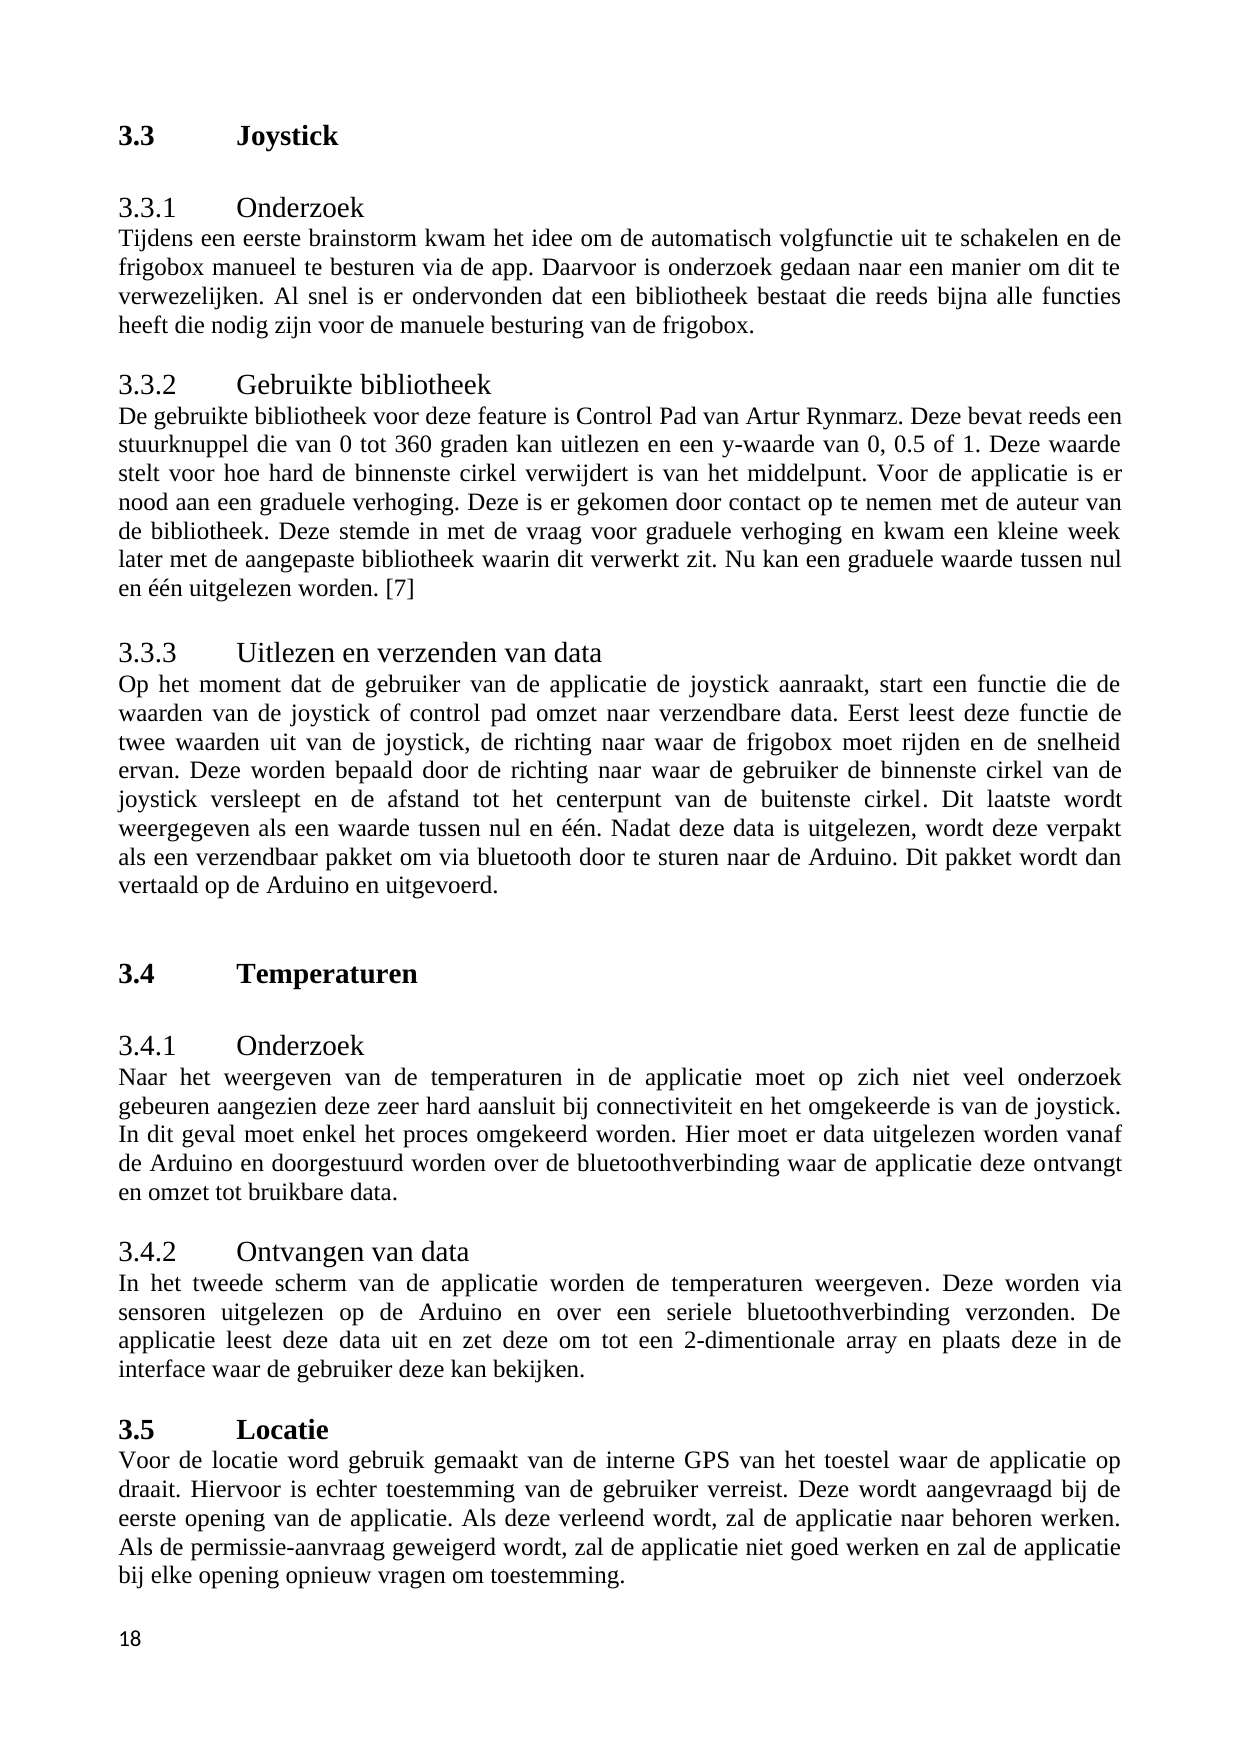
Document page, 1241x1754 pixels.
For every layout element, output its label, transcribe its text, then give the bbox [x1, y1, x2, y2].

text Op het moment dat de gebruiker van de applicatie de joystick aanraakt, start een functie die de waarden van de joystick of control pad omzet naar verzendbare data. Eerst leest deze functie de twee waarden uit van de joystick, de richting naar waar de frigobox moet rijden en de snelheid ervan. Deze worden bepaald door de richting naar waar de gebruiker de binnenste cirkel van de joystick versleept en de afstand tot het centerpunt van de buitenste cirkel. Dit laatste wordt weergegeven als een waarde tussen nul en één. Nadat deze data is uitgelezen, wordt deze verpakt als een verzendbaar pakket om via bluetooth door te sturen naar de Arduino. Dit pakket wordt dan vertaald op de Arduino en uitgevoerd. [118, 669, 1122, 899]
text Tijdens een eerste brainstorm kwam het idee om de automatisch volgfunctie uit te schakelen en de frigobox manueel te besturen via de app. Daarvoor is onderzoek gedaan naar een manier om dit te verwezelijken. Al snel is er ondervonden dat een bibliotheek bestaat die reeds bijna alle functies heeft die nodig zijn voor de manuele besturing van de frigobox. [118, 223, 1122, 338]
text Joystick [118, 118, 1122, 152]
text In het tweede scherm van de applicatie worden de temperaturen weergeven. Deze worden via sensoren uitgelezen op de Arduino en over een seriele bluetoothverbinding verzonden. De applicatie leest deze data uit en zet deze om tot een 2-dimentionale array en plaats deze in de interface waar de gebruiker deze kan bekijken. [118, 1268, 1122, 1383]
text Ontvangen van data [118, 1234, 1122, 1268]
text Naar het weergeven van de temperaturen in de applicatie moet op zich niet veel onderzoek gebeuren aangezien deze zeer hard aansluit bij connectiviteit en het omgekeerde is van de joystick. In dit geval moet enkel het proces omgekeerd worden. Hier moet er data uitgelezen worden vanaf de Arduino en doorgestuurd worden over de bluetoothverbinding waar de applicatie deze ontvangt en omzet tot bruikbare data. [118, 1062, 1122, 1206]
text Onderzoek [118, 190, 1122, 223]
text Onderzoek [118, 1028, 1122, 1062]
text De gebruikte bibliotheek voor deze feature is Control Pad van Artur Rynmarz. Deze bevat reeds een stuurknuppel die van 0 tot 360 graden kan uitlezen en een y-waarde van 0, 0.5 of 1. Deze waarde stelt voor hoe hard de binnenste cirkel verwijdert is van het middelpunt. Voor de applicatie is er nood aan een graduele verhoging. Deze is er gekomen door contact op te nemen met de auteur van de bibliotheek. Deze stemde in met de vraag voor graduele verhoging en kwam een kleine week later met de aangepaste bibliotheek waarin dit verwerkt zit. Nu kan een graduele waarde tussen nul en één uitgelezen worden. [118, 401, 1122, 602]
text Voor de locatie word gebruik gemaakt van de interne GPS van het toestel waar de applicatie op draait. Hiervoor is echter toestemming van de gebruiker verreist. Deze wordt aangevraagd bij de eerste opening van de applicatie. Als deze verleend wordt, zal de applicatie naar behoren werken. Als de permissie-aanvraag geweigerd wordt, zal de applicatie niet goed werken en zal de applicatie bij elke opening opnieuw vragen om toestemming. [118, 1445, 1122, 1589]
text Gebruikte bibliotheek [118, 367, 1122, 401]
text Temperaturen [118, 957, 1122, 990]
text Locatie [118, 1412, 1122, 1445]
text Uitlezen en verzenden van data [118, 636, 1122, 669]
